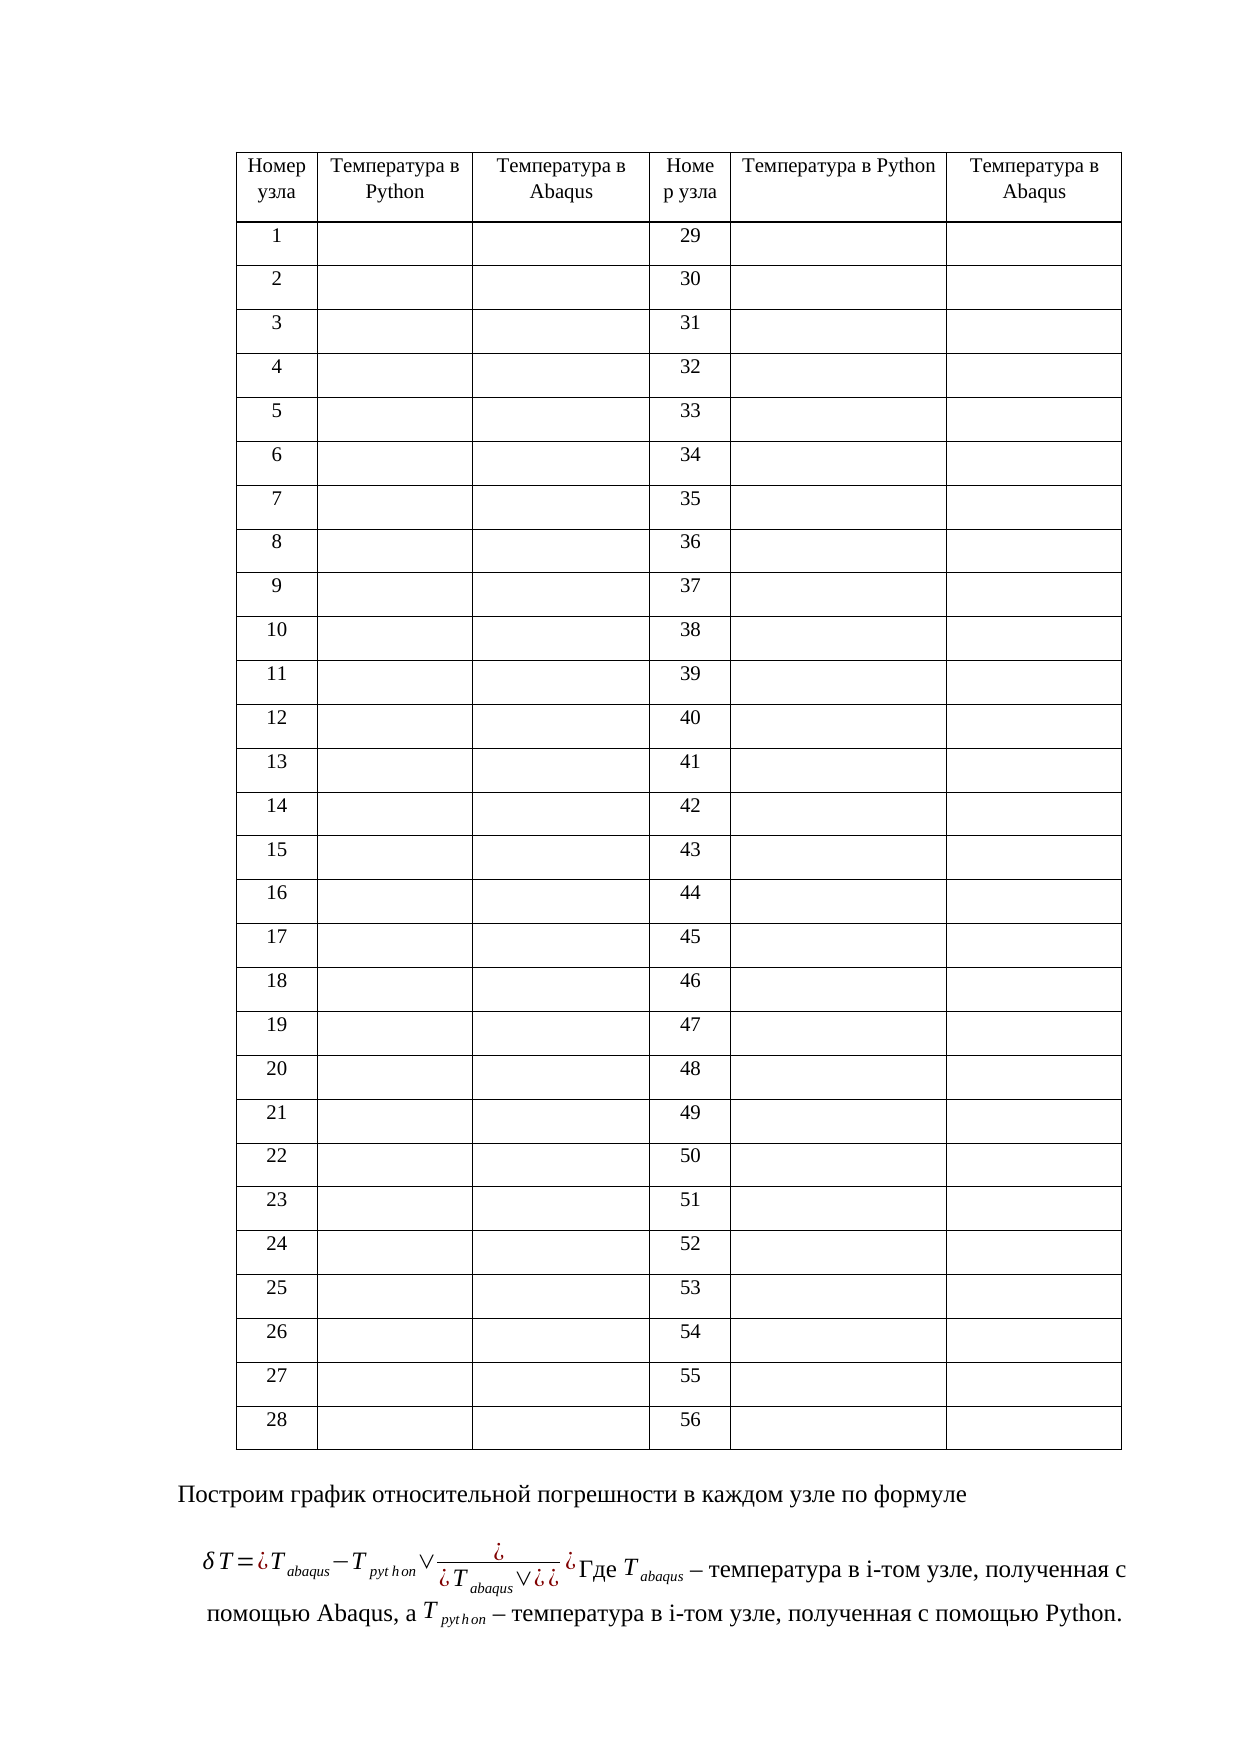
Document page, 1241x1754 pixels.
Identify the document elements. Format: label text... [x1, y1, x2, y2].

table_cell 35 [650, 486, 730, 528]
table_cell 28 [237, 1407, 317, 1449]
table_cell [318, 661, 472, 704]
table_cell [731, 880, 946, 923]
table_cell [947, 617, 1121, 660]
table_header Температура в Python [731, 153, 946, 221]
table_cell 36 [650, 530, 730, 572]
table_cell [473, 1187, 649, 1230]
table_cell [947, 1275, 1121, 1318]
table_cell [473, 1056, 649, 1098]
table_cell [318, 1231, 472, 1274]
table_cell [318, 836, 472, 879]
table_cell [947, 310, 1121, 353]
table_cell [473, 880, 649, 923]
table_cell [318, 1275, 472, 1318]
table_cell 52 [650, 1231, 730, 1274]
table_cell 6 [237, 442, 317, 484]
table_cell [318, 223, 472, 265]
table_cell [318, 1012, 472, 1055]
table_cell 31 [650, 310, 730, 353]
table_cell 51 [650, 1187, 730, 1230]
table_cell [473, 924, 649, 967]
table_cell [318, 398, 472, 441]
table_cell [318, 1363, 472, 1406]
table_cell [318, 1187, 472, 1230]
table_cell 34 [650, 442, 730, 484]
table_cell [947, 661, 1121, 704]
table_cell [731, 836, 946, 879]
table_cell [318, 354, 472, 397]
table_cell 38 [650, 617, 730, 660]
table_cell [473, 661, 649, 704]
table_cell [947, 266, 1121, 309]
table_cell 22 [237, 1144, 317, 1186]
table_cell 43 [650, 836, 730, 879]
table_cell [318, 880, 472, 923]
table_cell [947, 442, 1121, 484]
table_cell [731, 310, 946, 353]
table_cell 11 [237, 661, 317, 704]
table_cell [318, 1144, 472, 1186]
table_cell [318, 486, 472, 528]
table_cell [731, 530, 946, 572]
table_cell [473, 266, 649, 309]
table_cell [947, 1407, 1121, 1449]
table_cell [473, 617, 649, 660]
table_cell [947, 398, 1121, 441]
table_header Температура в Abaqus [947, 153, 1121, 221]
table_cell 30 [650, 266, 730, 309]
table_cell 40 [650, 705, 730, 748]
table_cell [731, 749, 946, 792]
table_cell [473, 705, 649, 748]
table_cell [473, 1275, 649, 1318]
table_cell [731, 354, 946, 397]
table_cell 14 [237, 793, 317, 835]
table_cell 53 [650, 1275, 730, 1318]
table_cell [318, 749, 472, 792]
table_cell [473, 836, 649, 879]
table_cell [731, 398, 946, 441]
table_cell 24 [237, 1231, 317, 1274]
table_cell [731, 486, 946, 528]
table_cell [947, 223, 1121, 265]
text Построим график относительной погрешности в каждом узле по формуле [177, 1479, 1152, 1508]
table_cell [318, 617, 472, 660]
table_cell 7 [237, 486, 317, 528]
table_cell 47 [650, 1012, 730, 1055]
table_cell [318, 1319, 472, 1362]
table_cell [947, 924, 1121, 967]
table_cell [947, 968, 1121, 1011]
table_cell [473, 1012, 649, 1055]
table_cell 10 [237, 617, 317, 660]
table_cell 4 [237, 354, 317, 397]
table_cell 48 [650, 1056, 730, 1098]
table_cell 45 [650, 924, 730, 967]
table_cell 32 [650, 354, 730, 397]
table_cell [947, 573, 1121, 616]
table_cell [947, 793, 1121, 835]
table_cell [731, 266, 946, 309]
table_header Номер узла [237, 153, 317, 221]
table_cell [731, 705, 946, 748]
table_header Температура в Python [318, 153, 472, 221]
table_cell [318, 530, 472, 572]
table_cell 8 [237, 530, 317, 572]
table_cell [731, 442, 946, 484]
table_cell 5 [237, 398, 317, 441]
table_cell 54 [650, 1319, 730, 1362]
table_cell 18 [237, 968, 317, 1011]
table_cell [731, 1275, 946, 1318]
table_cell [947, 1012, 1121, 1055]
table_cell [731, 1319, 946, 1362]
table_cell [473, 1407, 649, 1449]
table_header Температура в Abaqus [473, 153, 649, 221]
table_cell [731, 968, 946, 1011]
table_cell 12 [237, 705, 317, 748]
table_cell [318, 442, 472, 484]
table_cell [731, 1187, 946, 1230]
table_cell 1 [237, 223, 317, 265]
table_cell 15 [237, 836, 317, 879]
table_header Номер узла [650, 153, 730, 221]
table_cell 9 [237, 573, 317, 616]
table_cell [473, 442, 649, 484]
table_cell [731, 1231, 946, 1274]
table_cell 37 [650, 573, 730, 616]
table_cell [318, 1407, 472, 1449]
table_cell [731, 1144, 946, 1186]
table_cell [318, 266, 472, 309]
table_cell [731, 1363, 946, 1406]
table_cell [318, 793, 472, 835]
table_cell [947, 1231, 1121, 1274]
table_cell [473, 573, 649, 616]
table_cell [473, 398, 649, 441]
table_cell [947, 486, 1121, 528]
table_cell [947, 354, 1121, 397]
table_cell [731, 1407, 946, 1449]
table_cell [731, 661, 946, 704]
table_cell 16 [237, 880, 317, 923]
table_cell [731, 1012, 946, 1055]
table_cell [318, 705, 472, 748]
table_cell 25 [237, 1275, 317, 1318]
table_cell [947, 880, 1121, 923]
table_cell [473, 749, 649, 792]
table_cell [473, 1363, 649, 1406]
table_cell [947, 1056, 1121, 1098]
table_cell [947, 530, 1121, 572]
table_cell 21 [237, 1100, 317, 1142]
table_cell [731, 573, 946, 616]
table_cell [947, 749, 1121, 792]
table_cell [731, 1056, 946, 1098]
table_cell [947, 1363, 1121, 1406]
table_cell [473, 530, 649, 572]
table_cell [473, 1100, 649, 1142]
table_cell [318, 1100, 472, 1142]
table_cell 20 [237, 1056, 317, 1098]
table_cell 2 [237, 266, 317, 309]
table_cell [473, 1319, 649, 1362]
table_cell 26 [237, 1319, 317, 1362]
table_cell [947, 1100, 1121, 1142]
table_cell [731, 1100, 946, 1142]
table_cell [318, 1056, 472, 1098]
table_cell [473, 1231, 649, 1274]
table_cell 23 [237, 1187, 317, 1230]
table_cell [318, 924, 472, 967]
table_cell 56 [650, 1407, 730, 1449]
table_cell 49 [650, 1100, 730, 1142]
table_cell [731, 223, 946, 265]
table_cell [473, 223, 649, 265]
table_cell [947, 1319, 1121, 1362]
table_cell [473, 354, 649, 397]
table_cell [473, 310, 649, 353]
text Где – температура в i-том узле, полученная с помощью Abaqus, а – температура в i-том узле, полученная с помощью Python. [177, 1541, 1152, 1628]
table_cell [318, 573, 472, 616]
table_cell [473, 793, 649, 835]
table_cell 42 [650, 793, 730, 835]
table_cell [473, 1144, 649, 1186]
table_cell 41 [650, 749, 730, 792]
table_cell 44 [650, 880, 730, 923]
table_cell [473, 968, 649, 1011]
table_cell 33 [650, 398, 730, 441]
table_cell [318, 310, 472, 353]
table_cell 55 [650, 1363, 730, 1406]
table_cell 46 [650, 968, 730, 1011]
table_cell 19 [237, 1012, 317, 1055]
table_cell 27 [237, 1363, 317, 1406]
table_cell [947, 836, 1121, 879]
table_cell 39 [650, 661, 730, 704]
table_cell [731, 793, 946, 835]
table_cell [731, 617, 946, 660]
table_cell 29 [650, 223, 730, 265]
table_cell 17 [237, 924, 317, 967]
table_cell [947, 1144, 1121, 1186]
table_cell [318, 968, 472, 1011]
table_cell [947, 1187, 1121, 1230]
table_cell 13 [237, 749, 317, 792]
table_cell [731, 924, 946, 967]
table_cell [473, 486, 649, 528]
table_cell 3 [237, 310, 317, 353]
table_cell 50 [650, 1144, 730, 1186]
table_cell [947, 705, 1121, 748]
